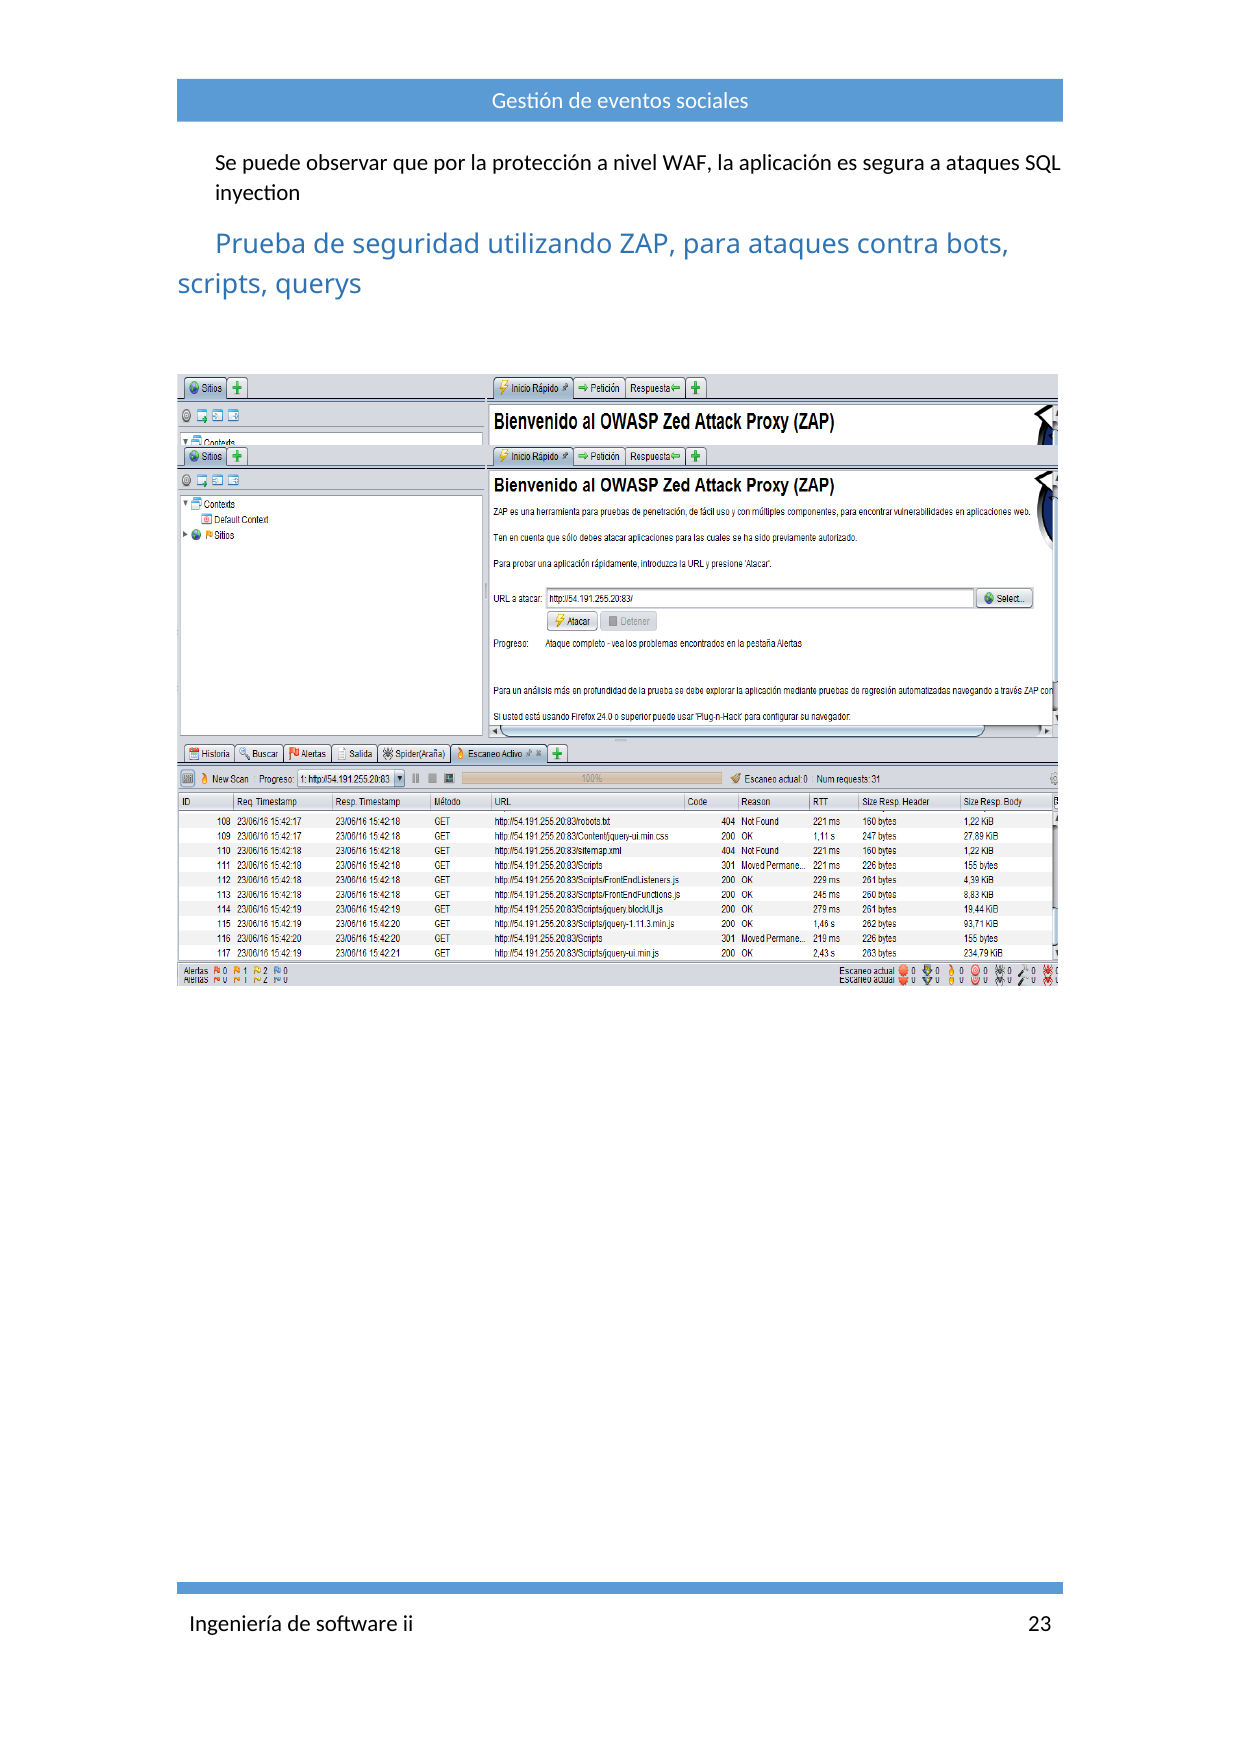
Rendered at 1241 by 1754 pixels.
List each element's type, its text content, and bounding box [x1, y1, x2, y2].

text Se puede observar que por la protección a nivel WAF, la aplicación es segura a ataques SQL inyection [215, 148, 1063, 206]
picture [177, 373, 1058, 987]
subtitle Prueba de seguridad utilizando ZAP, para ataques contra bots, scripts, querys [177, 225, 1063, 301]
